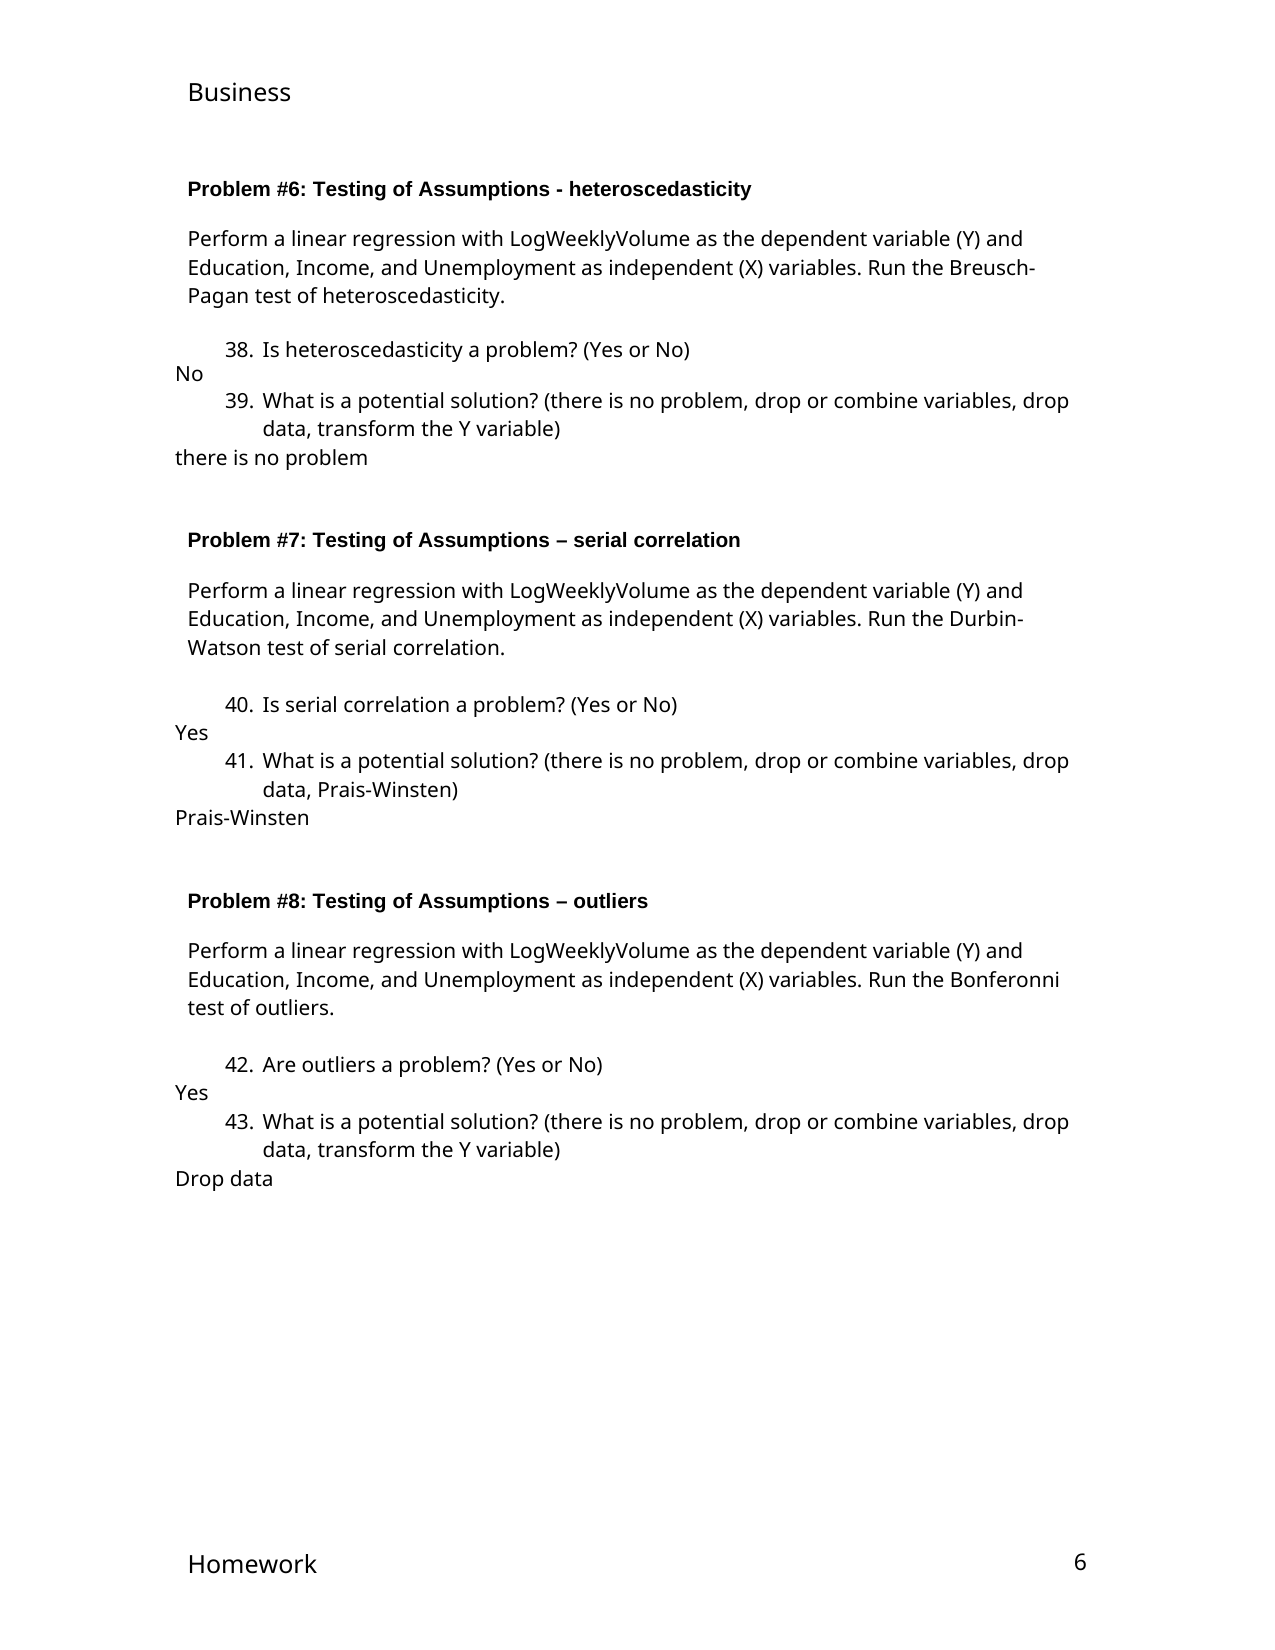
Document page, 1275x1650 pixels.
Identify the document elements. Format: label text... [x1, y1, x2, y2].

list What is a potential solution? (there is no problem, drop or combine variables, drop data, transform the Y variable) [225, 1107, 1071, 1164]
text No [175, 362, 1096, 386]
text Perform a linear regression with LogWeeklyVolume as the dependent variable (Y) and Education, Income, and Unemployment as independent (X) variables. Run the Bonferonni test of outliers. [187, 937, 1096, 1022]
list Is heteroscedasticity a problem? (Yes or No) [225, 338, 1096, 362]
subtitle Problem #6: Testing of Assumptions - heteroscedasticity [187, 176, 1096, 200]
list Are outliers a problem? (Yes or No) [225, 1050, 1096, 1078]
text Yes [175, 718, 1096, 747]
list Is serial correlation a problem? (Yes or No) [225, 690, 1096, 718]
subtitle Problem #8: Testing of Assumptions – outliers [187, 888, 1096, 912]
text Prais-Winsten [175, 803, 1070, 832]
text Drop data [175, 1164, 1096, 1192]
text Perform a linear regression with LogWeeklyVolume as the dependent variable (Y) and Education, Income, and Unemployment as independent (X) variables. Run the Durbin-Watson test of serial correlation. [187, 576, 1096, 661]
list What is a potential solution? (there is no problem, drop or combine variables, drop data, transform the Y variable) [225, 386, 1071, 443]
subtitle Problem #7: Testing of Assumptions – serial correlation [187, 528, 1096, 552]
text there is no problem [175, 443, 1071, 471]
list What is a potential solution? (there is no problem, drop or combine variables, drop data, Prais-Winsten) [225, 747, 1070, 803]
text Perform a linear regression with LogWeeklyVolume as the dependent variable (Y) and Education, Income, and Unemployment as independent (X) variables. Run the Breusch-Pagan test of heteroscedasticity. [187, 224, 1096, 309]
text Yes [175, 1078, 1096, 1107]
